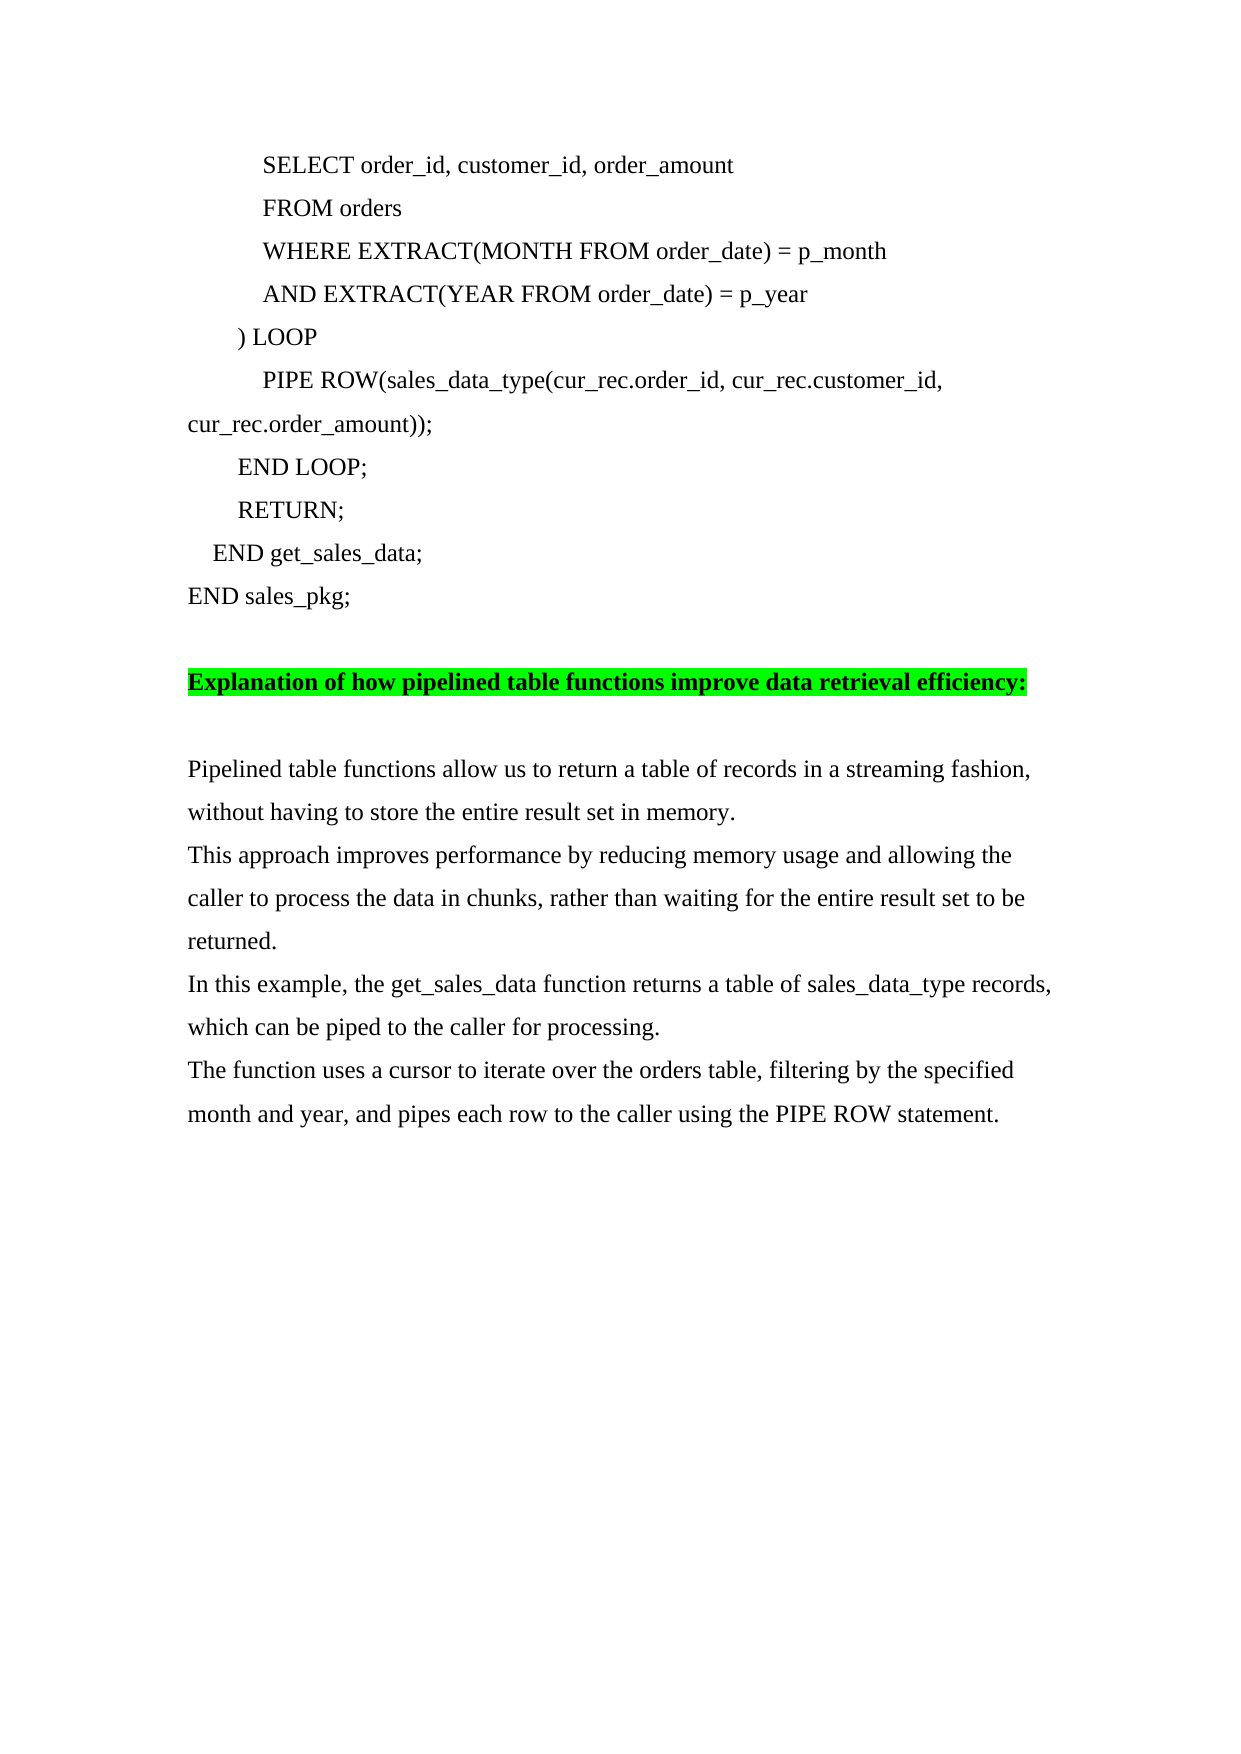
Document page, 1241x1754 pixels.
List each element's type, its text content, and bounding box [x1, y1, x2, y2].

text RETURN; [187, 495, 1053, 524]
text The function uses a cursor to iterate over the orders table, filtering by the specified month and year, and pipes each row to the caller using the PIPE ROW statement. [187, 1056, 1053, 1127]
text END sales_pkg; [187, 581, 1053, 610]
text SELECT order_id, customer_id, order_amount [187, 150, 1053, 179]
text In this example, the get_sales_data function returns a table of sales_data_type records, which can be piped to the caller for processing. [187, 969, 1053, 1041]
text FROM orders [187, 193, 1053, 222]
text END LOOP; [187, 452, 1053, 481]
text AND EXTRACT(YEAR FROM order_date) = p_year [187, 279, 1053, 308]
text END get_sales_data; [187, 538, 1053, 567]
text WHERE EXTRACT(MONTH FROM order_date) = p_month [187, 236, 1053, 265]
text This approach improves performance by reducing memory usage and allowing the caller to process the data in chunks, rather than waiting for the entire result set to be returned. [187, 840, 1053, 955]
text Explanation of how pipelined table functions improve data retrieval efficiency: [187, 667, 1053, 696]
text Pipelined table functions allow us to return a table of records in a streaming fashion, without having to store the entire result set in memory. [187, 754, 1053, 826]
text PIPE ROW(sales_data_type(cur_rec.order_id, cur_rec.customer_id, cur_rec.order_amount)); [187, 366, 1053, 437]
text ) LOOP [187, 322, 1053, 351]
